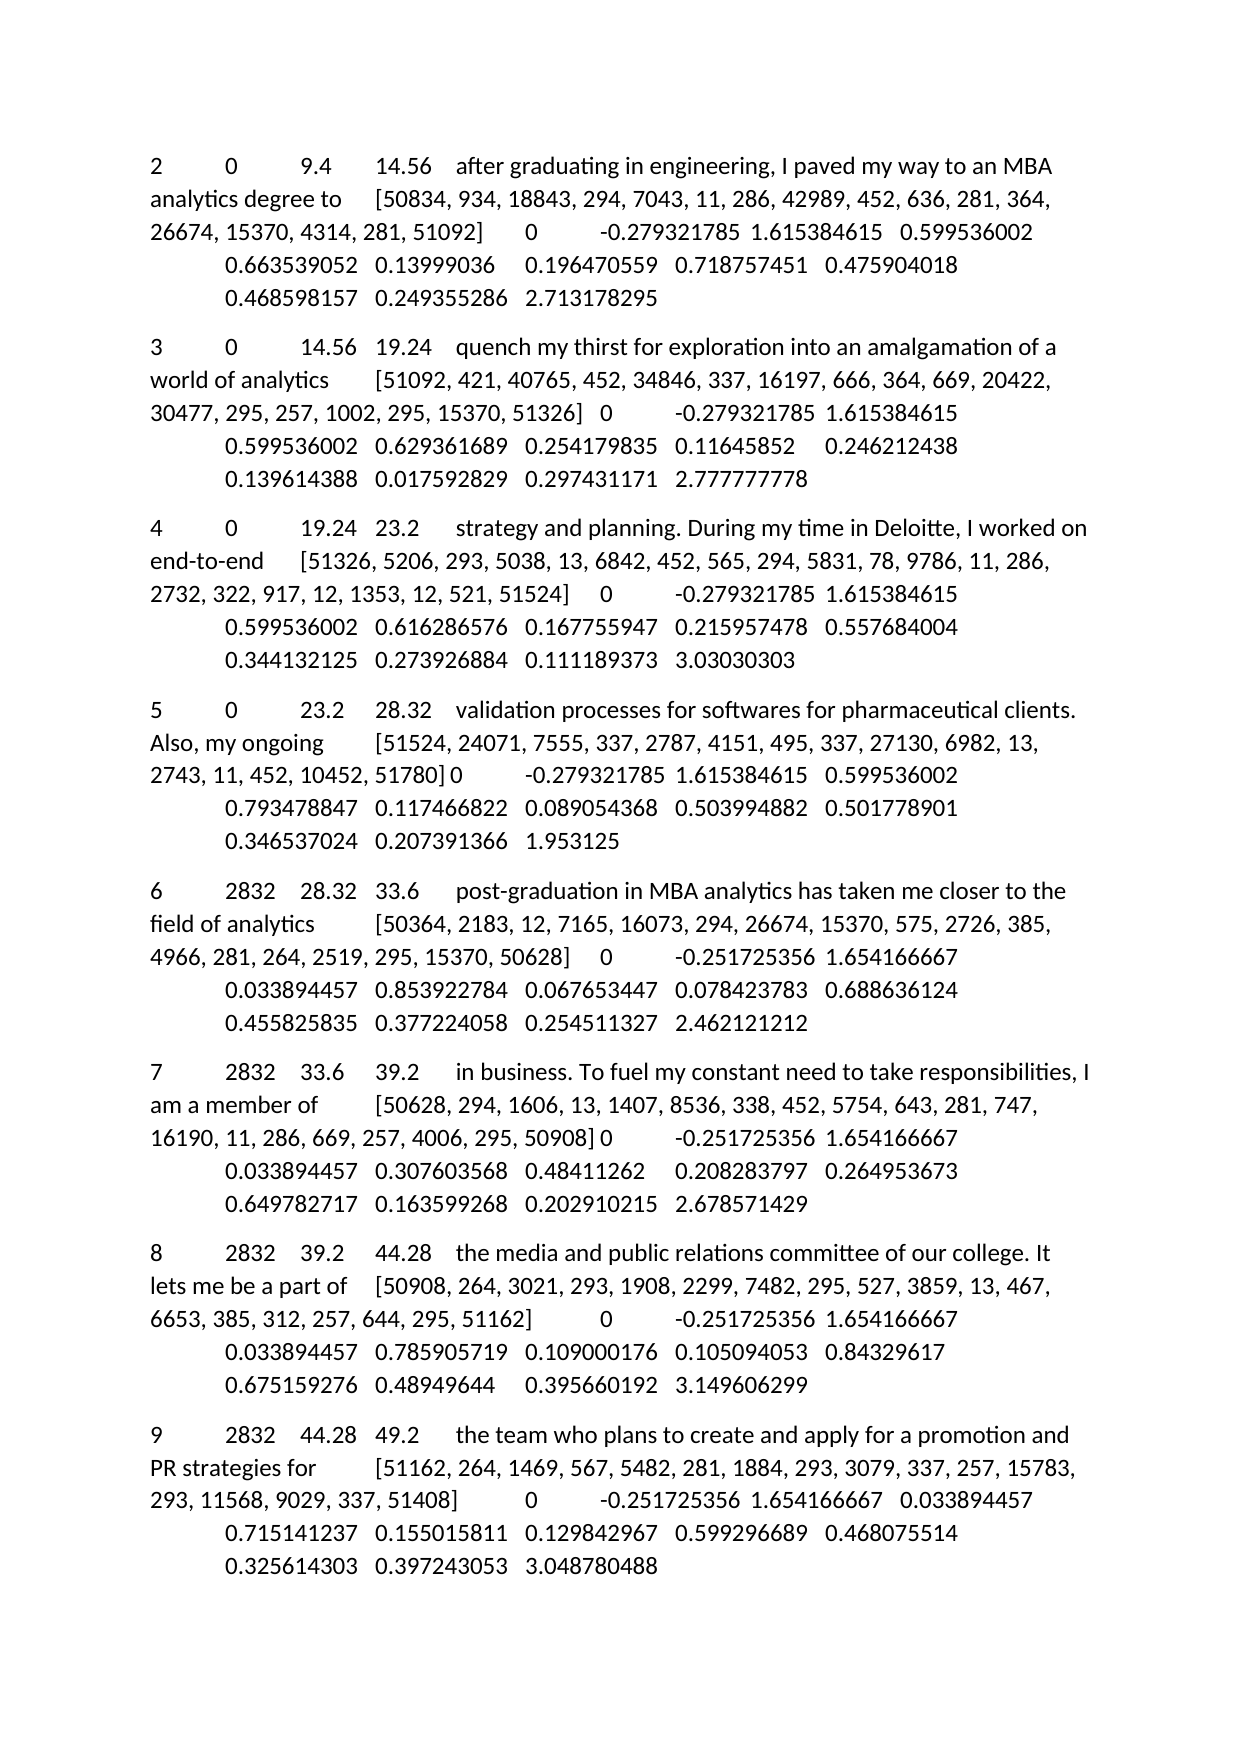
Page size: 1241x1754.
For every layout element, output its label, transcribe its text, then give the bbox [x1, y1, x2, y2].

text 7 2832 33.6 39.2 in business. To fuel my constant need to take responsibilities, I am a member of [50628, 294, 1606, 13, 1407, 8536, 338, 452, 5754, 643, 281, 747, 16190, 11, 286, 669, 257, 4006, 295, 50908] 0 -0.251725356 1.654166667 0.033894457 0.307603568 0.48411262 0.208283797 0.264953673 0.649782717 0.163599268 0.202910215 2.678571429 [150, 1056, 1090, 1218]
text 2 0 9.4 14.56 after graduating in engineering, I paved my way to an MBA analytics degree to [50834, 934, 18843, 294, 7043, 11, 286, 42989, 452, 636, 281, 364, 26674, 15370, 4314, 281, 51092] 0 -0.279321785 1.615384615 0.599536002 0.663539052 0.13999036 0.196470559 0.718757451 0.475904018 0.468598157 0.249355286 2.713178295 [150, 150, 1090, 312]
text 9 2832 44.28 49.2 the team who plans to create and apply for a promotion and PR strategies for [51162, 264, 1469, 567, 5482, 281, 1884, 293, 3079, 337, 257, 15783, 293, 11568, 9029, 337, 51408] 0 -0.251725356 1.654166667 0.033894457 0.715141237 0.155015811 0.129842967 0.599296689 0.468075514 0.325614303 0.397243053 3.048780488 [150, 1419, 1090, 1581]
text 8 2832 39.2 44.28 the media and public relations committee of our college. It lets me be a part of [50908, 264, 3021, 293, 1908, 2299, 7482, 295, 527, 3859, 13, 467, 6653, 385, 312, 257, 644, 295, 51162] 0 -0.251725356 1.654166667 0.033894457 0.785905719 0.109000176 0.105094053 0.84329617 0.675159276 0.48949644 0.395660192 3.149606299 [150, 1237, 1090, 1400]
text 6 2832 28.32 33.6 post-graduation in MBA analytics has taken me closer to the field of analytics [50364, 2183, 12, 7165, 16073, 294, 26674, 15370, 575, 2726, 385, 4966, 281, 264, 2519, 295, 15370, 50628] 0 -0.251725356 1.654166667 0.033894457 0.853922784 0.067653447 0.078423783 0.688636124 0.455825835 0.377224058 0.254511327 2.462121212 [150, 875, 1090, 1037]
text 4 0 19.24 23.2 strategy and planning. During my time in Deloitte, I worked on end-to-end [51326, 5206, 293, 5038, 13, 6842, 452, 565, 294, 5831, 78, 9786, 11, 286, 2732, 322, 917, 12, 1353, 12, 521, 51524] 0 -0.279321785 1.615384615 0.599536002 0.616286576 0.167755947 0.215957478 0.557684004 0.344132125 0.273926884 0.111189373 3.03030303 [150, 512, 1090, 675]
text 3 0 14.56 19.24 quench my thirst for exploration into an amalgamation of a world of analytics [51092, 421, 40765, 452, 34846, 337, 16197, 666, 364, 669, 20422, 30477, 295, 257, 1002, 295, 15370, 51326] 0 -0.279321785 1.615384615 0.599536002 0.629361689 0.254179835 0.11645852 0.246212438 0.139614388 0.017592829 0.297431171 2.777777778 [150, 331, 1090, 493]
text 5 0 23.2 28.32 validation processes for softwares for pharmaceutical clients. Also, my ongoing [51524, 24071, 7555, 337, 2787, 4151, 495, 337, 27130, 6982, 13, 2743, 11, 452, 10452, 51780] 0 -0.279321785 1.615384615 0.599536002 0.793478847 0.117466822 0.089054368 0.503994882 0.501778901 0.346537024 0.207391366 1.953125 [150, 694, 1090, 856]
